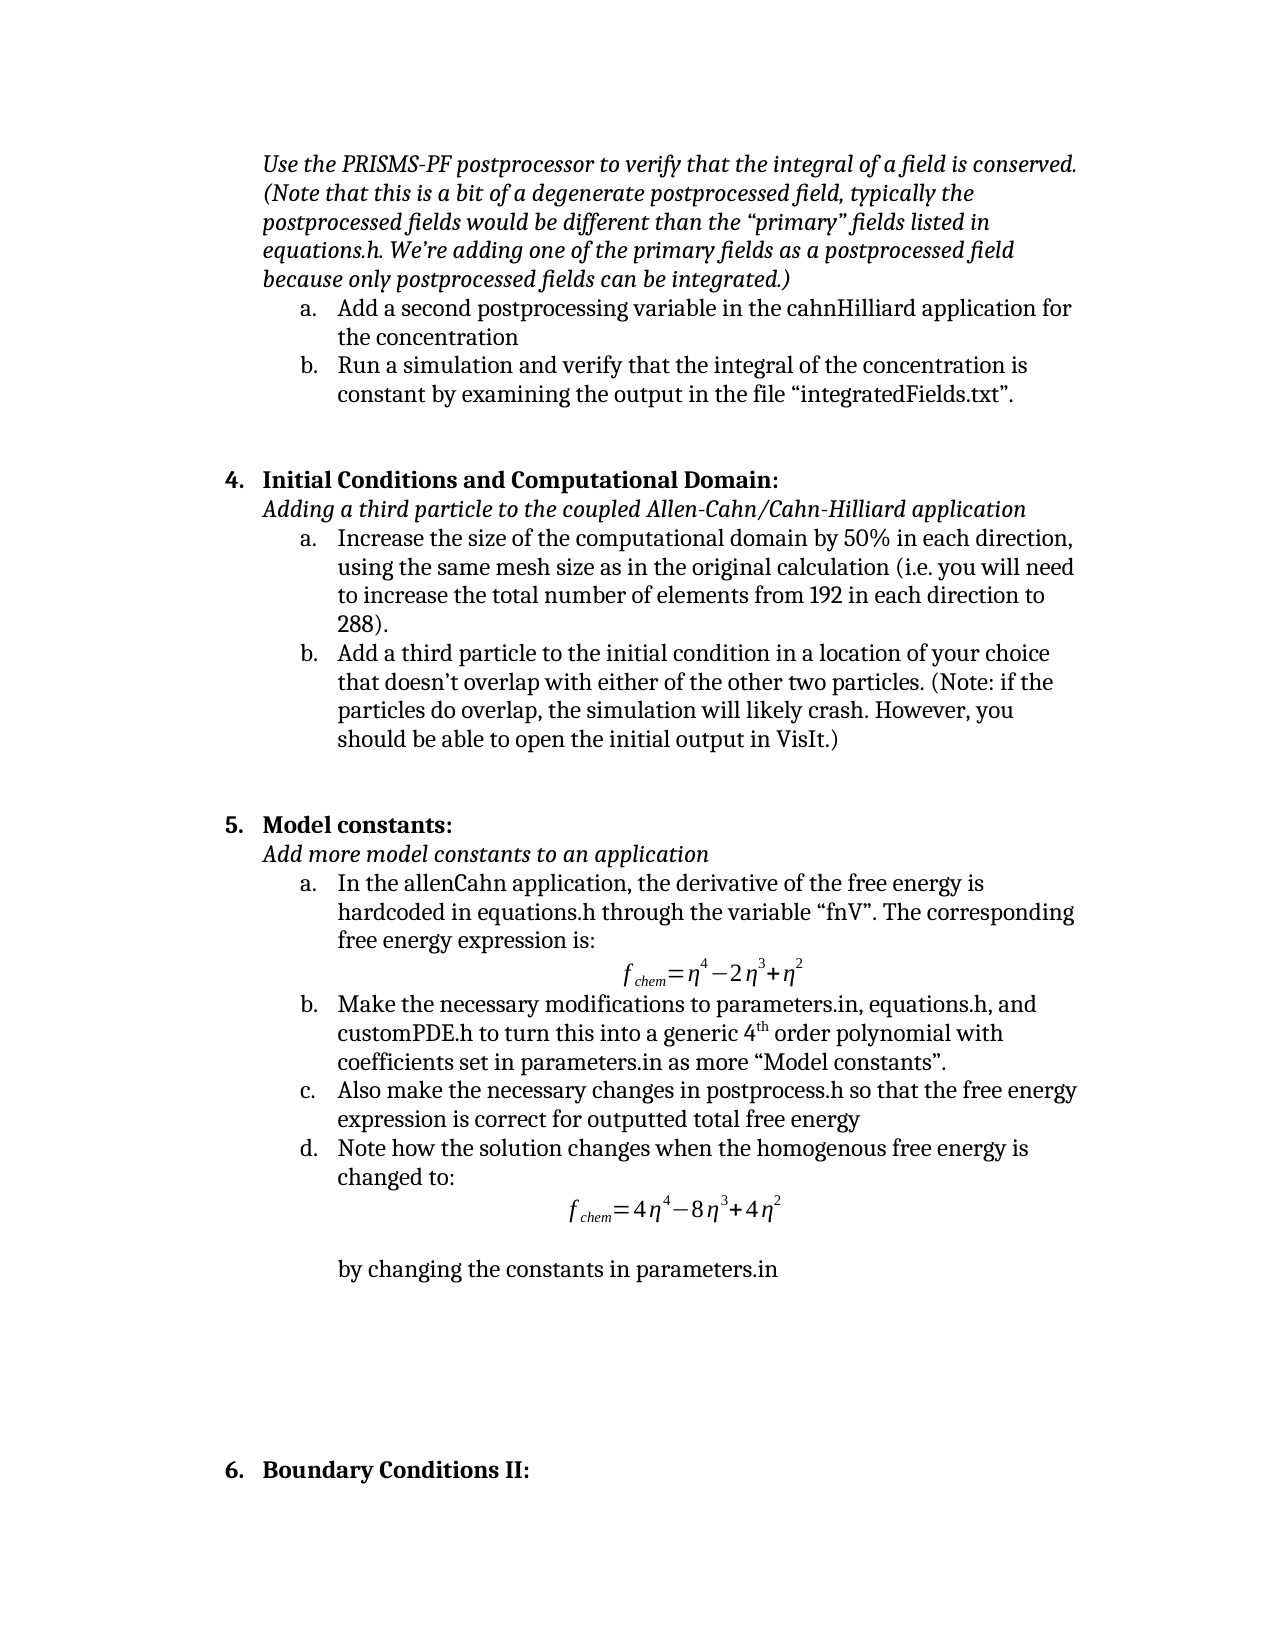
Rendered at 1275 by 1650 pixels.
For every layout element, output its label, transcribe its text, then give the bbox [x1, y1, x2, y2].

list Increase the size of the computational domain by 50% in each direction, using the same mesh size as in the original calculation (i.e. you will need to increase the total number of elements from 192 in each direction to 288). [300, 524, 1087, 639]
list Initial Conditions and Computational Domain: [225, 466, 1087, 495]
list Add a third particle to the initial condition in a location of your choice that doesn’t overlap with either of the other two particles. (Note: if the particles do overlap, the simulation will likely crash. However, you should be able to open the initial output in VisIt.) [300, 639, 1087, 754]
list Note how the solution changes when the homogenous free energy is changed to: [300, 1134, 1087, 1191]
list Make the necessary modifications to parameters.in, equations.h, and customPDE.h to turn this into a generic 4th order polynomial with coefficients set in parameters.in as more “Model constants”. [300, 990, 1087, 1076]
list Run a simulation and verify that the integral of the concentration is constant by examining the output in the file “integratedFields.txt”. [300, 351, 1087, 409]
list Also make the necessary changes in postprocess.h so that the free energy expression is correct for outputted total free energy [300, 1076, 1087, 1134]
list Model constants: [225, 811, 1087, 840]
list Add a second postprocessing variable in the cahnHilliard application for the concentration [300, 294, 1087, 351]
list Boundary Conditions II: [225, 1456, 1087, 1485]
text Use the PRISMS-PF postprocessor to verify that the integral of a field is conserved. (Note that this is a bit of a degenerate postprocessed field, typically the postprocessed fields would be different than the “primary” fields listed in equations.h. We’re adding one of the primary fields as a postprocessed field because only postprocessed fields can be integrated.) [262, 150, 1087, 294]
list In the allenCahn application, the derivative of the free energy is hardcoded in equations.h through the variable “fnV”. The corresponding free energy expression is: [300, 869, 1087, 955]
list Adding a third particle to the coupled Allen-Cahn/Cahn-Hilliard application [262, 495, 1087, 524]
text Add more model constants to an application [187, 840, 1087, 869]
list by changing the constants in parameters.in [337, 1255, 1087, 1283]
